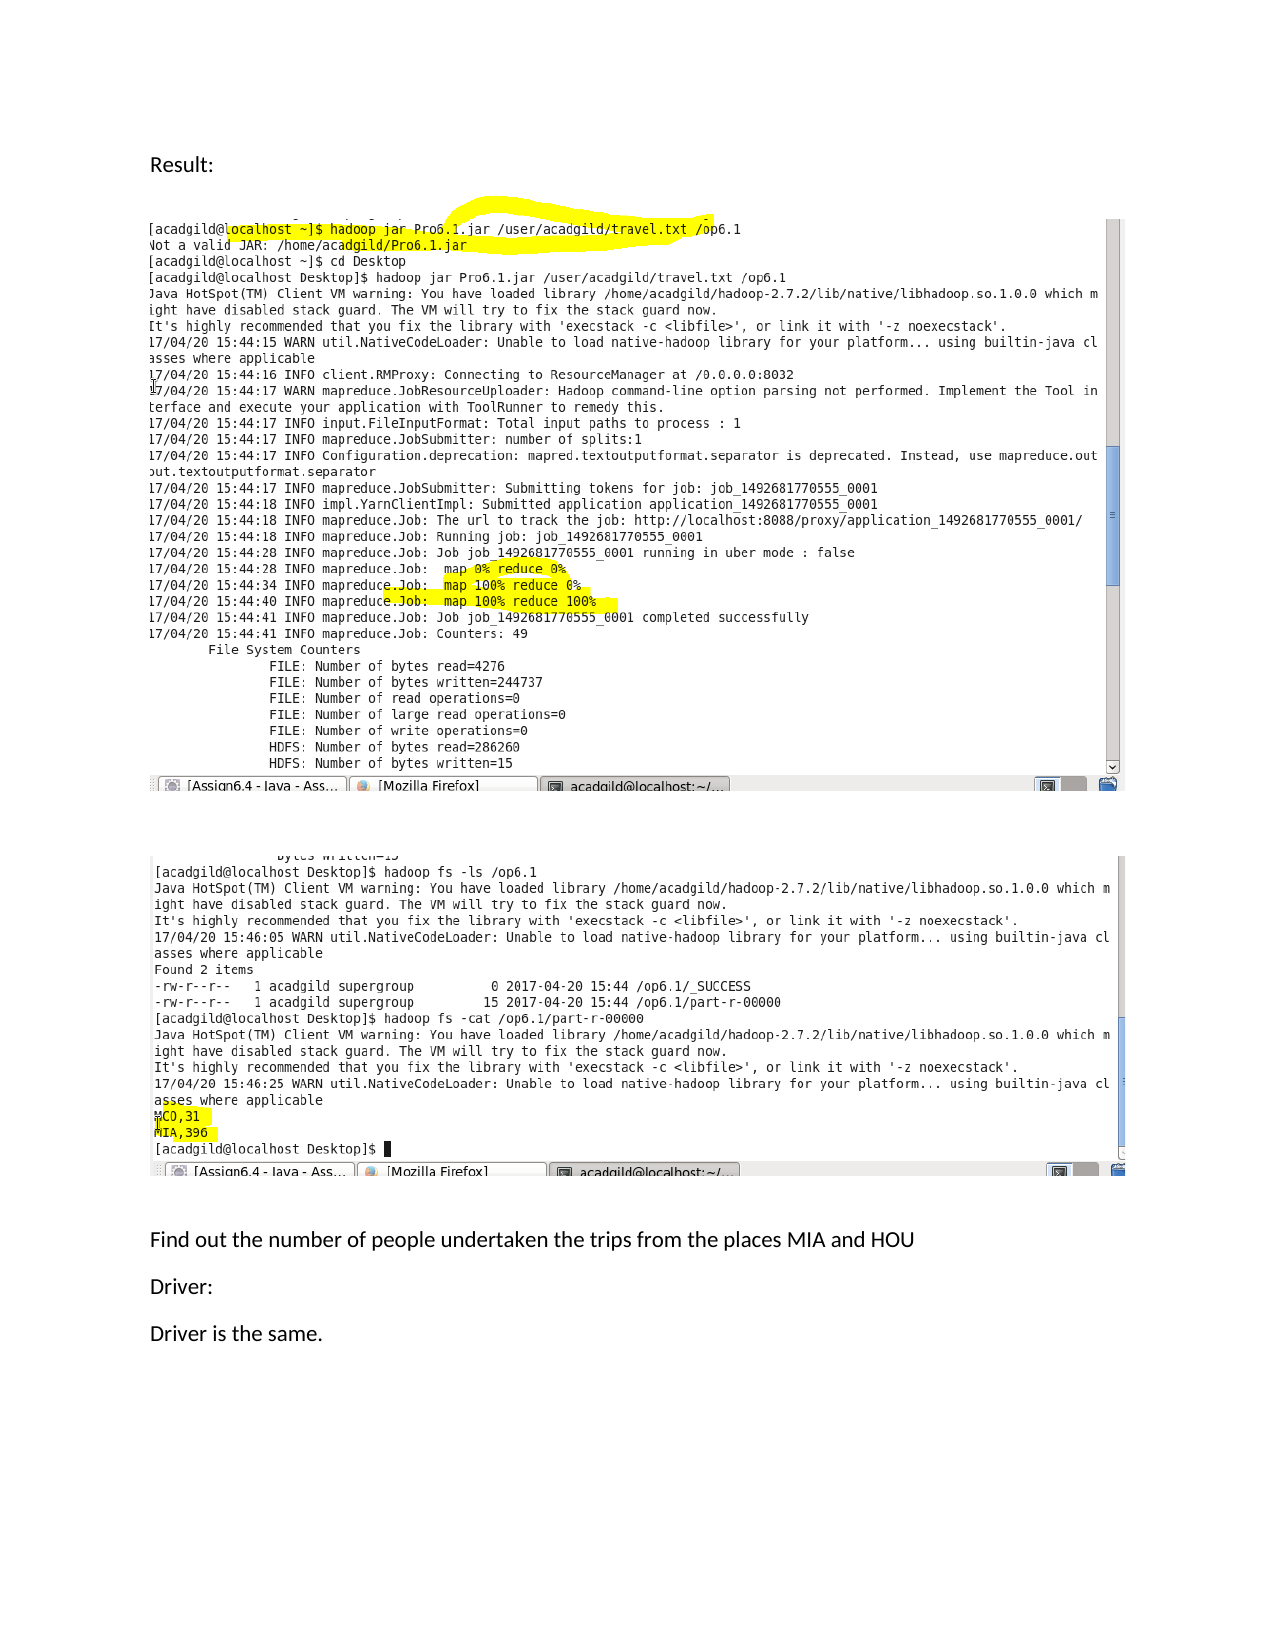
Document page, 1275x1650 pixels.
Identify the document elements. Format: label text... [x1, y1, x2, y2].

picture [150, 196, 1125, 791]
text Result: [150, 150, 1125, 178]
text Driver: [150, 1272, 1125, 1300]
text Find out the number of people undertaken the trips from the places MIA and HOU [150, 1225, 1125, 1253]
text Driver is the same. [150, 1319, 1125, 1347]
picture [150, 856, 1125, 1176]
